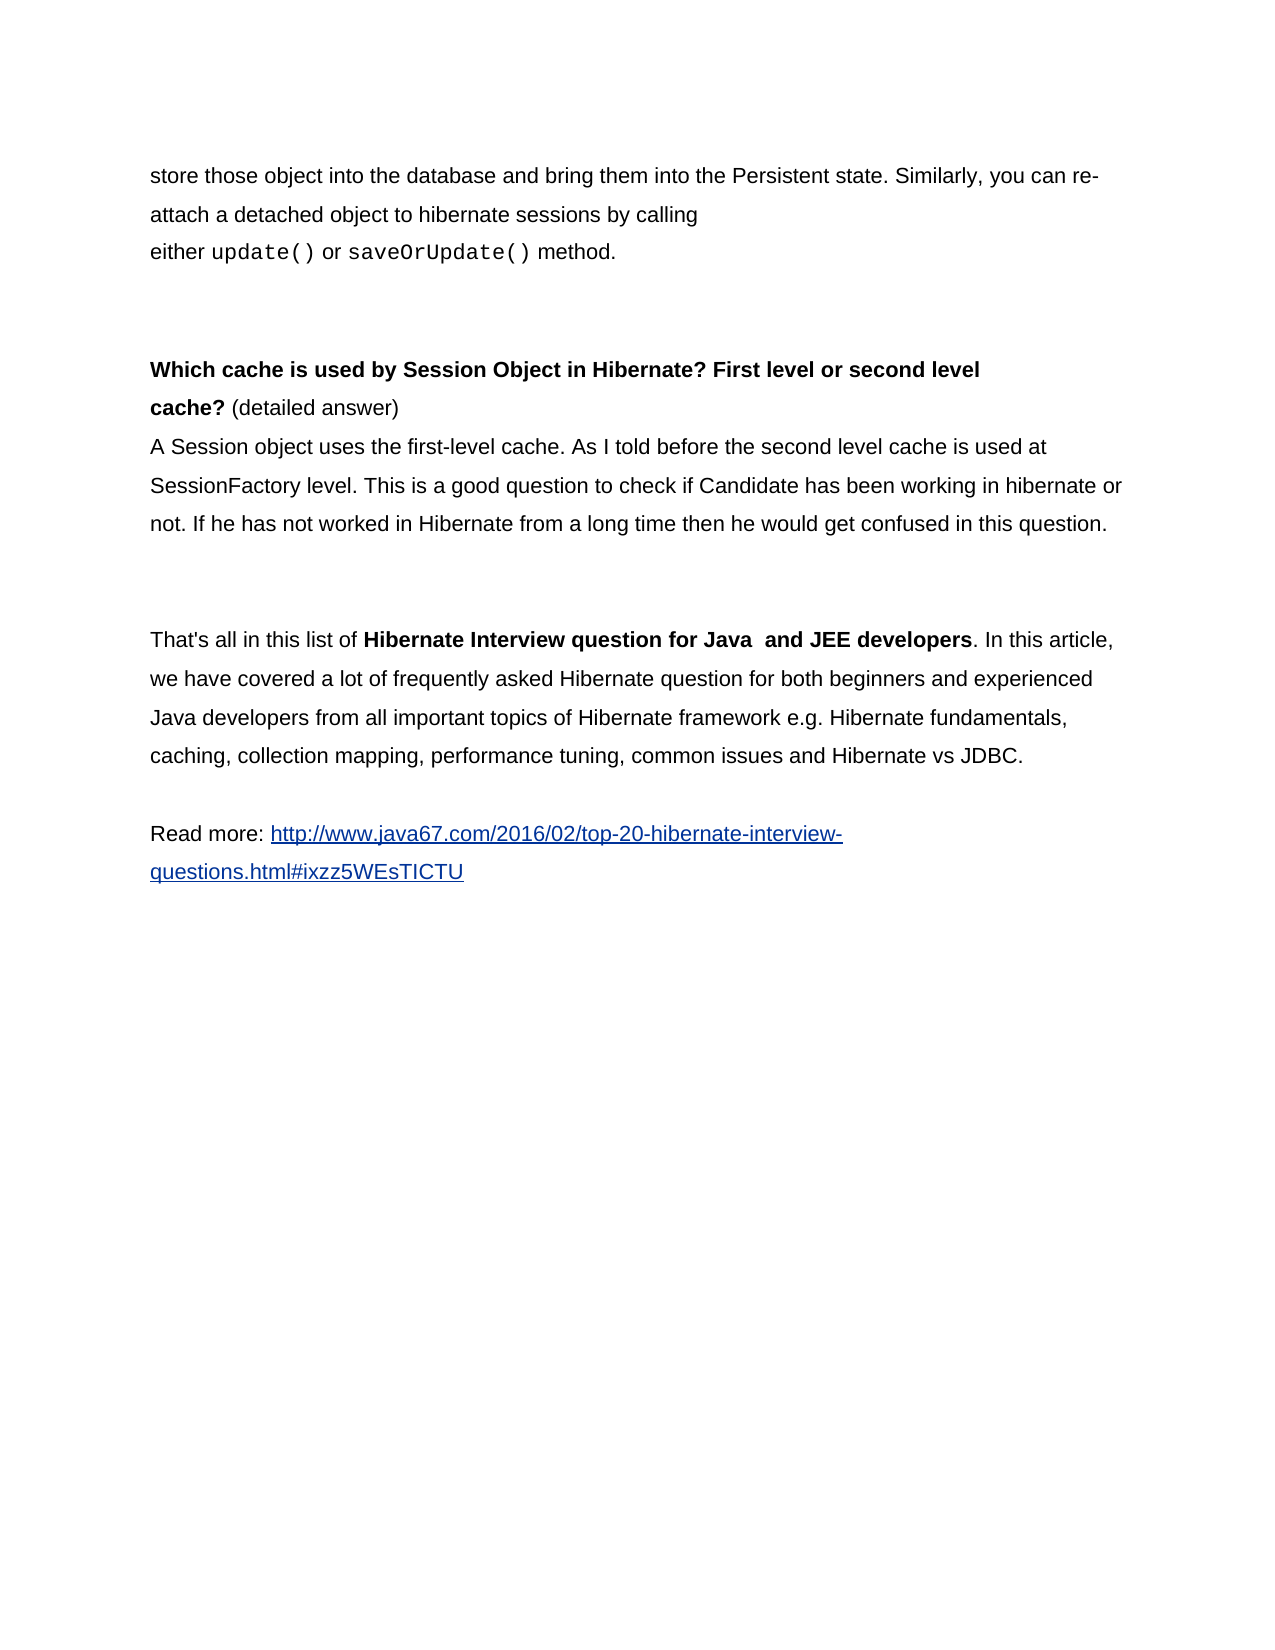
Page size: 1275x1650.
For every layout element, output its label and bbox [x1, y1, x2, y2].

text [150, 150, 1125, 884]
